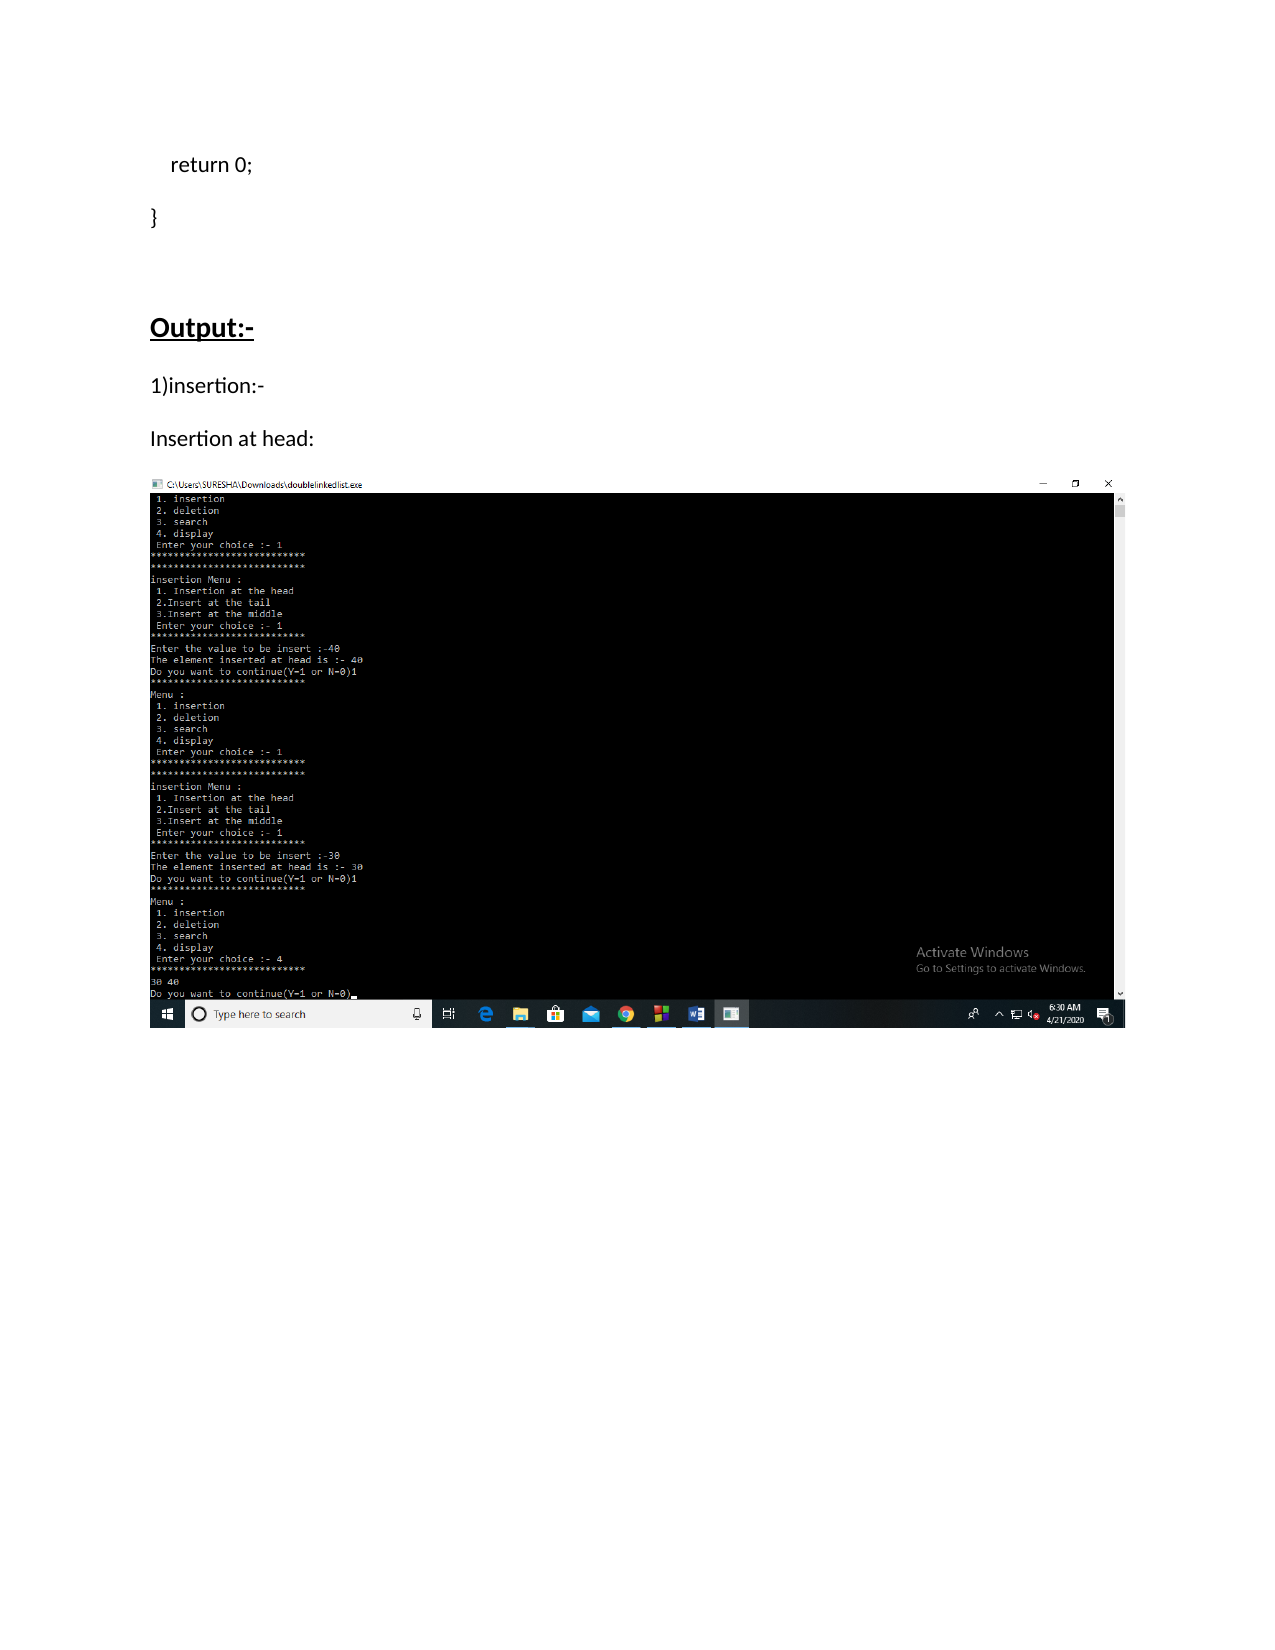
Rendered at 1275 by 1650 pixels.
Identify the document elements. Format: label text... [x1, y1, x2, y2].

text Insertion at head: [150, 424, 1125, 452]
text return 0; [150, 150, 1125, 178]
text } [150, 203, 1125, 231]
text 1)insertion:- [150, 371, 1125, 399]
picture [150, 476, 1125, 1028]
text Output:- [150, 309, 1125, 345]
